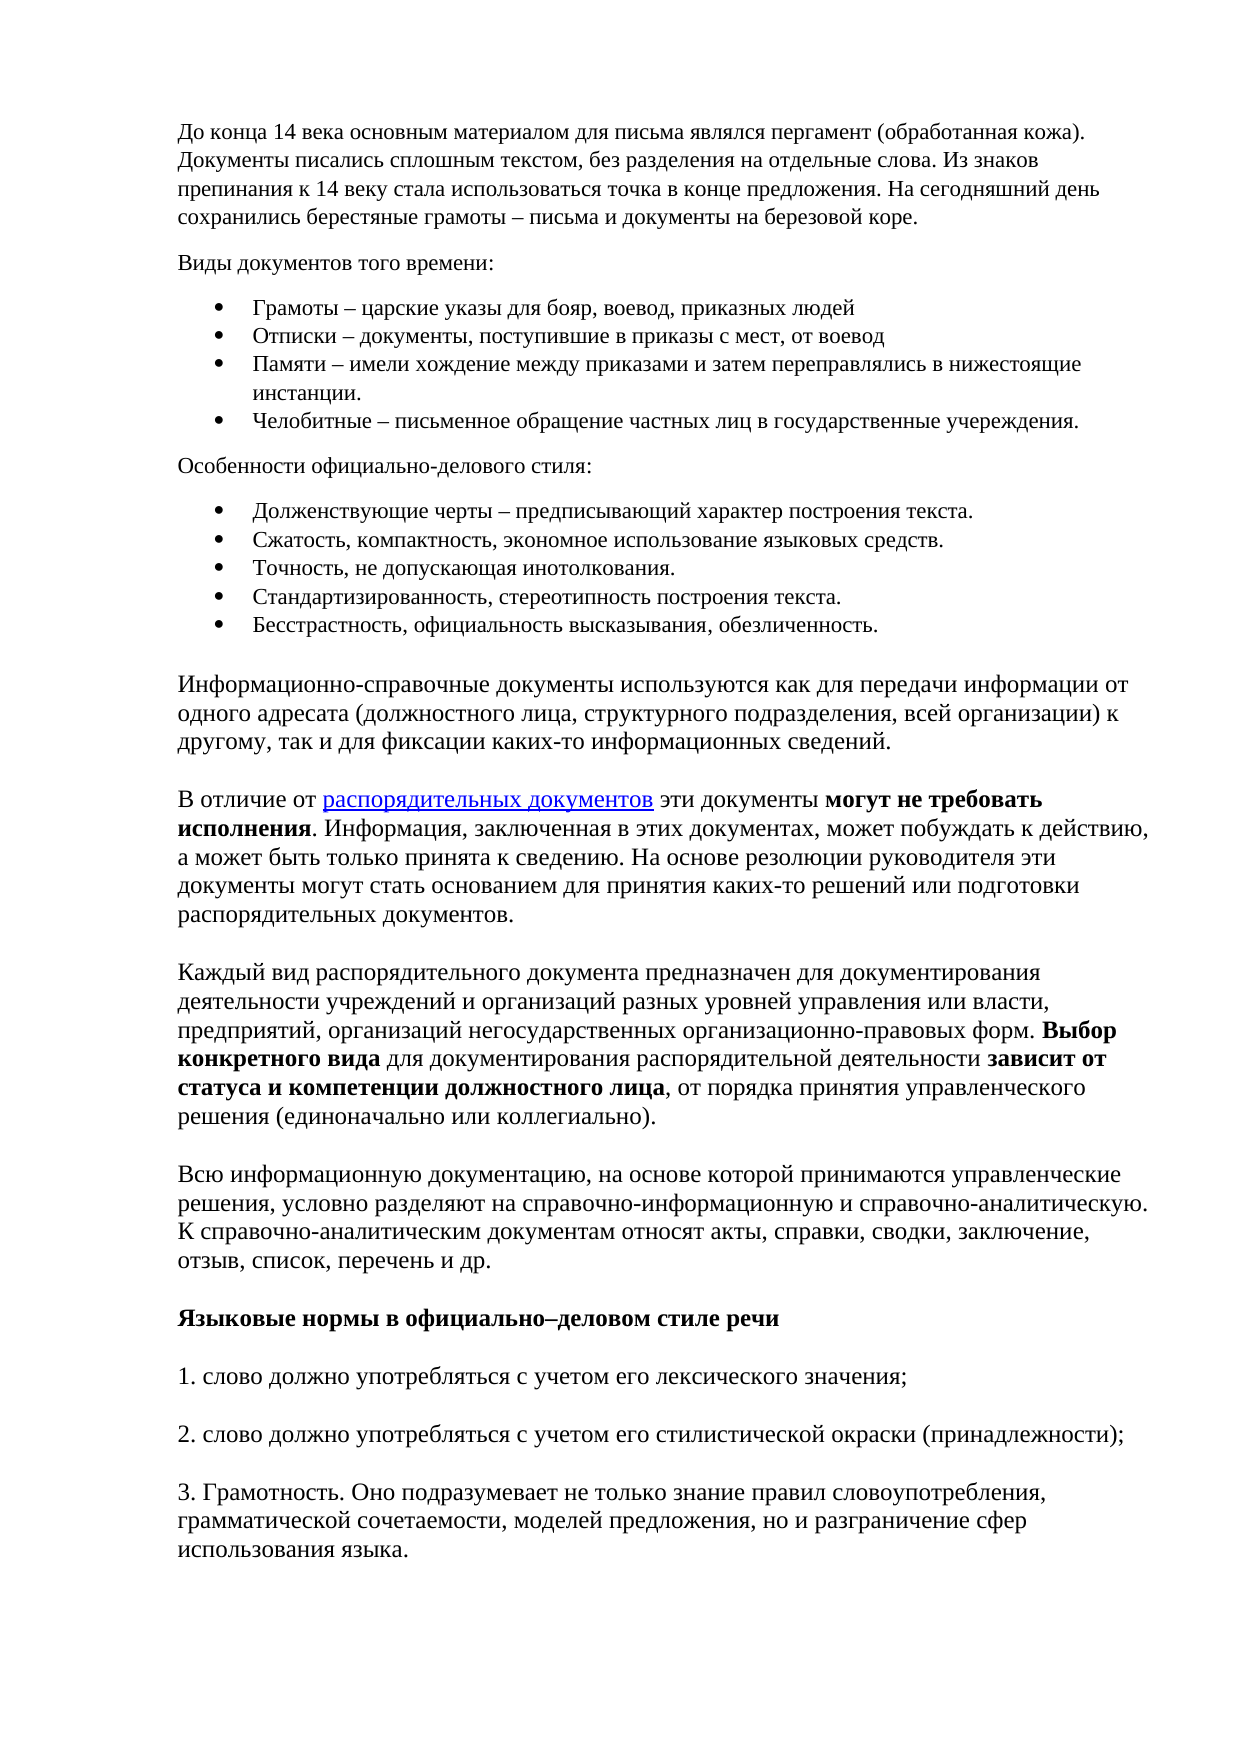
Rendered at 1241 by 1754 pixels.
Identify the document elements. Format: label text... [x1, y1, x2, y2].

list Памяти – имели хождение между приказами и затем переправлялись в нижестоящие инстанции. [215, 351, 1152, 405]
text Виды документов того времени: [177, 248, 1152, 275]
list Стандартизированность, стереотипность построения текста. [215, 583, 1152, 609]
text Каждый вид распорядительного документа предназначен для документирования деятельности учреждений и организаций разных уровней управления или власти, предприятий, организаций негосударственных организационно-правовых форм. Выбор конкретного вида для документирования распорядительной деятельности зависит от статуса и компетенции должностного лица, от порядка принятия управленческого решения (единоначально или коллегиально). [177, 957, 1152, 1130]
text 1. слово должно употребляться с учетом его лексического значения; [177, 1361, 1152, 1390]
text Языковые нормы в официально–деловом стиле речи [177, 1303, 1152, 1332]
list Сжатость, компактность, экономное использование языковых средств. [215, 526, 1152, 552]
list Бесстрастность, официальность высказывания, обезличенность. [215, 611, 1152, 638]
text 3. Грамотность. Оно подразумевает не только знание правил словоупотребления, грамматической сочетаемости, моделей предложения, но и разграничение сфер использования языка. [177, 1477, 1152, 1563]
text Особенности официально-делового стиля: [177, 452, 1152, 479]
list Точность, не допускающая инотолкования. [215, 554, 1152, 581]
list Отписки – документы, поступившие в приказы с мест, от воевод [215, 322, 1152, 348]
text Всю информационную документацию, на основе которой принимаются управленческие решения, условно разделяют на справочно-информационную и справочно-аналитическую. К справочно-аналитическим документам относят акты, справки, сводки, заключение, отзыв, список, перечень и др. [177, 1159, 1152, 1274]
list Грамоты – царские указы для бояр, воевод, приказных людей [215, 294, 1152, 320]
text 2. слово должно употребляться с учетом его стилистической окраски (принадлежности); [177, 1419, 1152, 1448]
text В отличие от распорядительных документов эти документы могут не требовать исполнения. Информация, заключенная в этих документах, может побуждать к действию, а может быть только принята к сведению. На основе резолюции руководителя эти документы могут стать основанием для принятия каких-то решений или подготовки распорядительных документов. [177, 784, 1152, 928]
text До конца 14 века основным материалом для письма являлся пергамент (обработанная кожа). Документы писались сплошным текстом, без разделения на отдельные слова. Из знаков препинания к 14 веку стала использоваться точка в конце предложения. На сегодняшний день сохранились берестяные грамоты – письма и документы на березовой коре. [177, 118, 1152, 230]
list Челобитные – письменное обращение частных лиц в государственные учереждения. [215, 407, 1152, 434]
list Долженствующие черты – предписывающий характер построения текста. [215, 498, 1152, 524]
text Информационно-справочные документы используются как для передачи информации от одного адресата (должностного лица, структурного подразделения, всей организации) к другому, так и для фиксации каких-то информационных сведений. [177, 669, 1152, 755]
